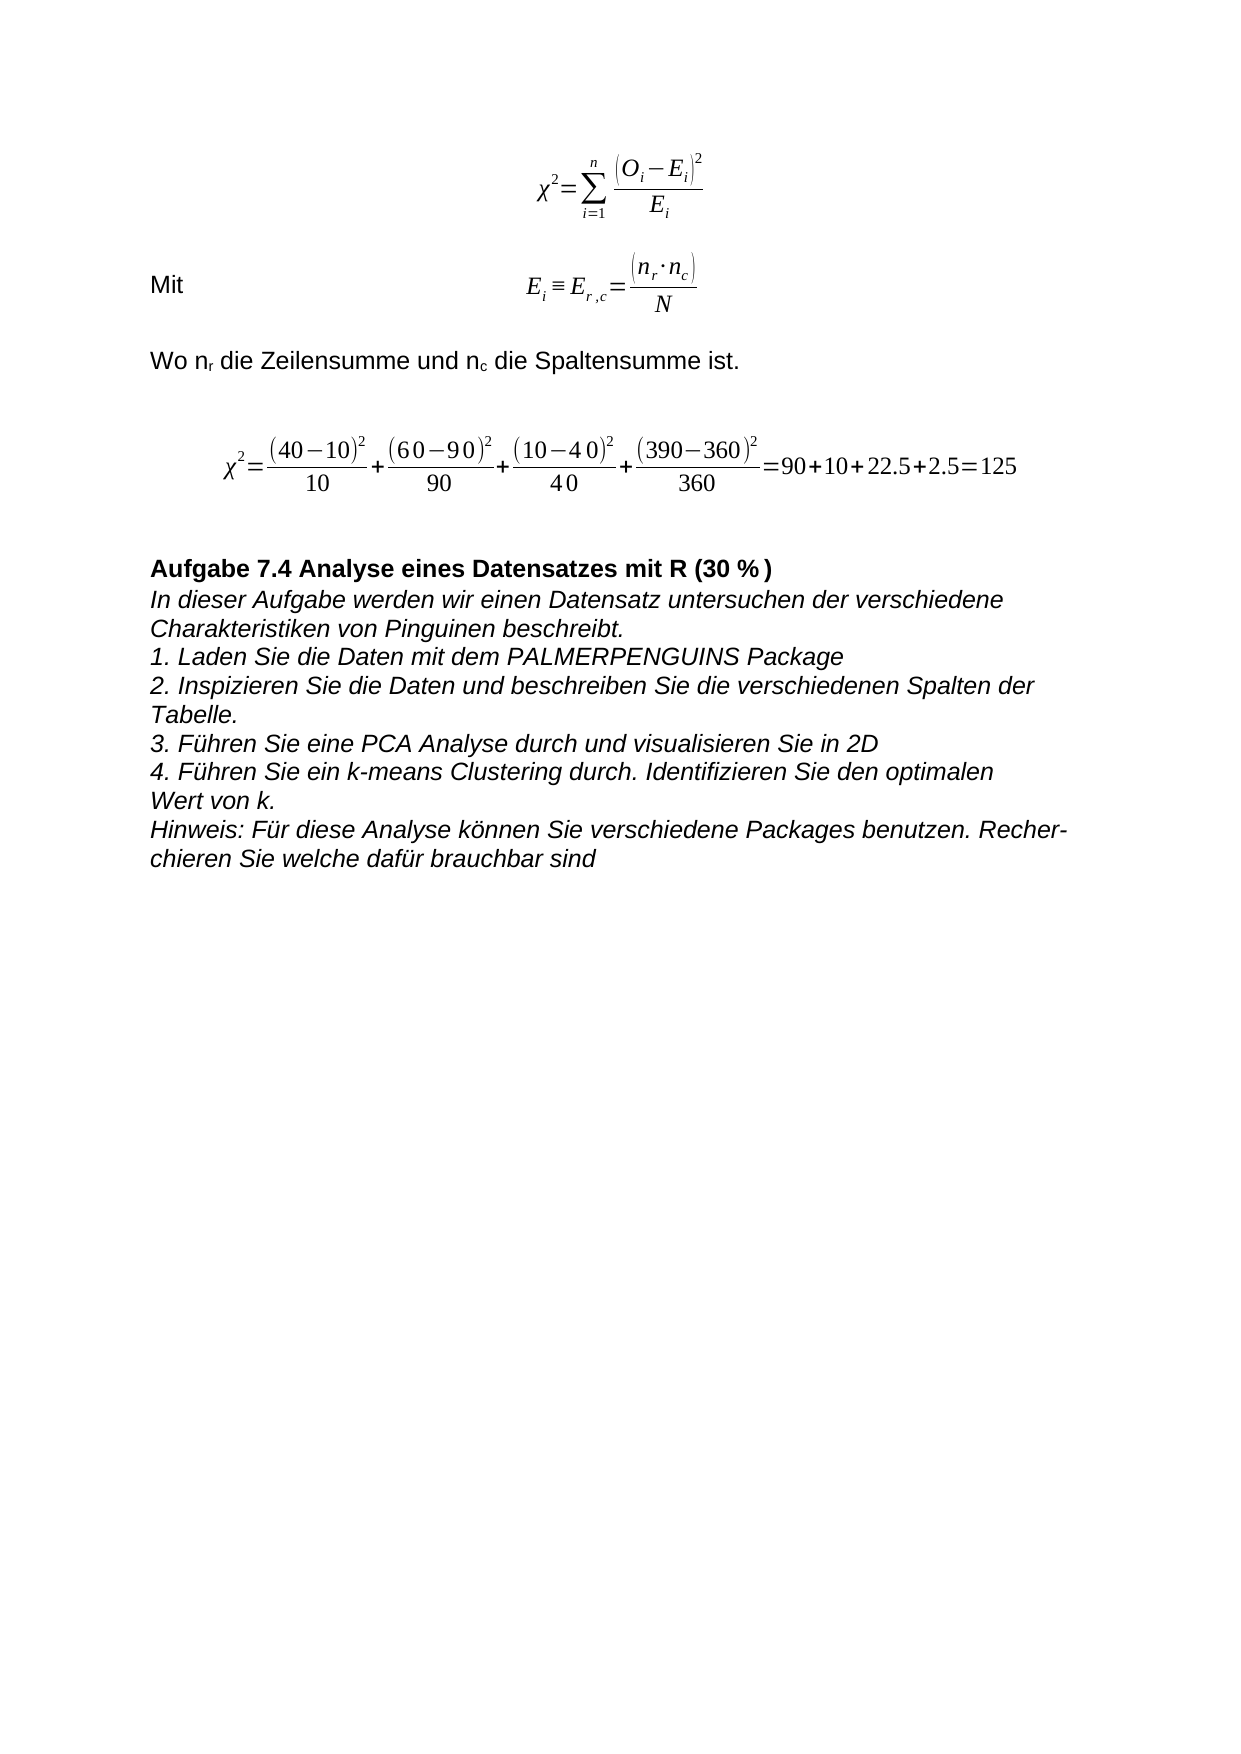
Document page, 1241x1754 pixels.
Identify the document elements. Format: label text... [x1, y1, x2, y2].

text Aufgabe 7.4 Analyse eines Datensatzes mit R (30 %) In dieser Aufgabe werden wir einen Datensatz untersuchen der verschiedene Charakteristiken von Pinguinen beschreibt. 1. Laden Sie die Daten mit dem PALMERPENGUINS Package 2. Inspizieren Sie die Daten und beschreiben Sie die verschiedenen Spalten der Tabelle. 3. Führen Sie eine PCA Analyse durch und visualisieren Sie in 2D 4. Führen Sie ein k-means Clustering durch. Identifizieren Sie den optimalen Wert von k. Hinweis: Für diese Analyse können Sie verschiedene Packages benutzen. Recher- chieren Sie welche dafür brauchbar sind [150, 554, 1090, 872]
text Wo nr die Zeilensumme und nc die Spaltensumme ist. [150, 346, 1090, 374]
text Mit [150, 251, 1090, 317]
